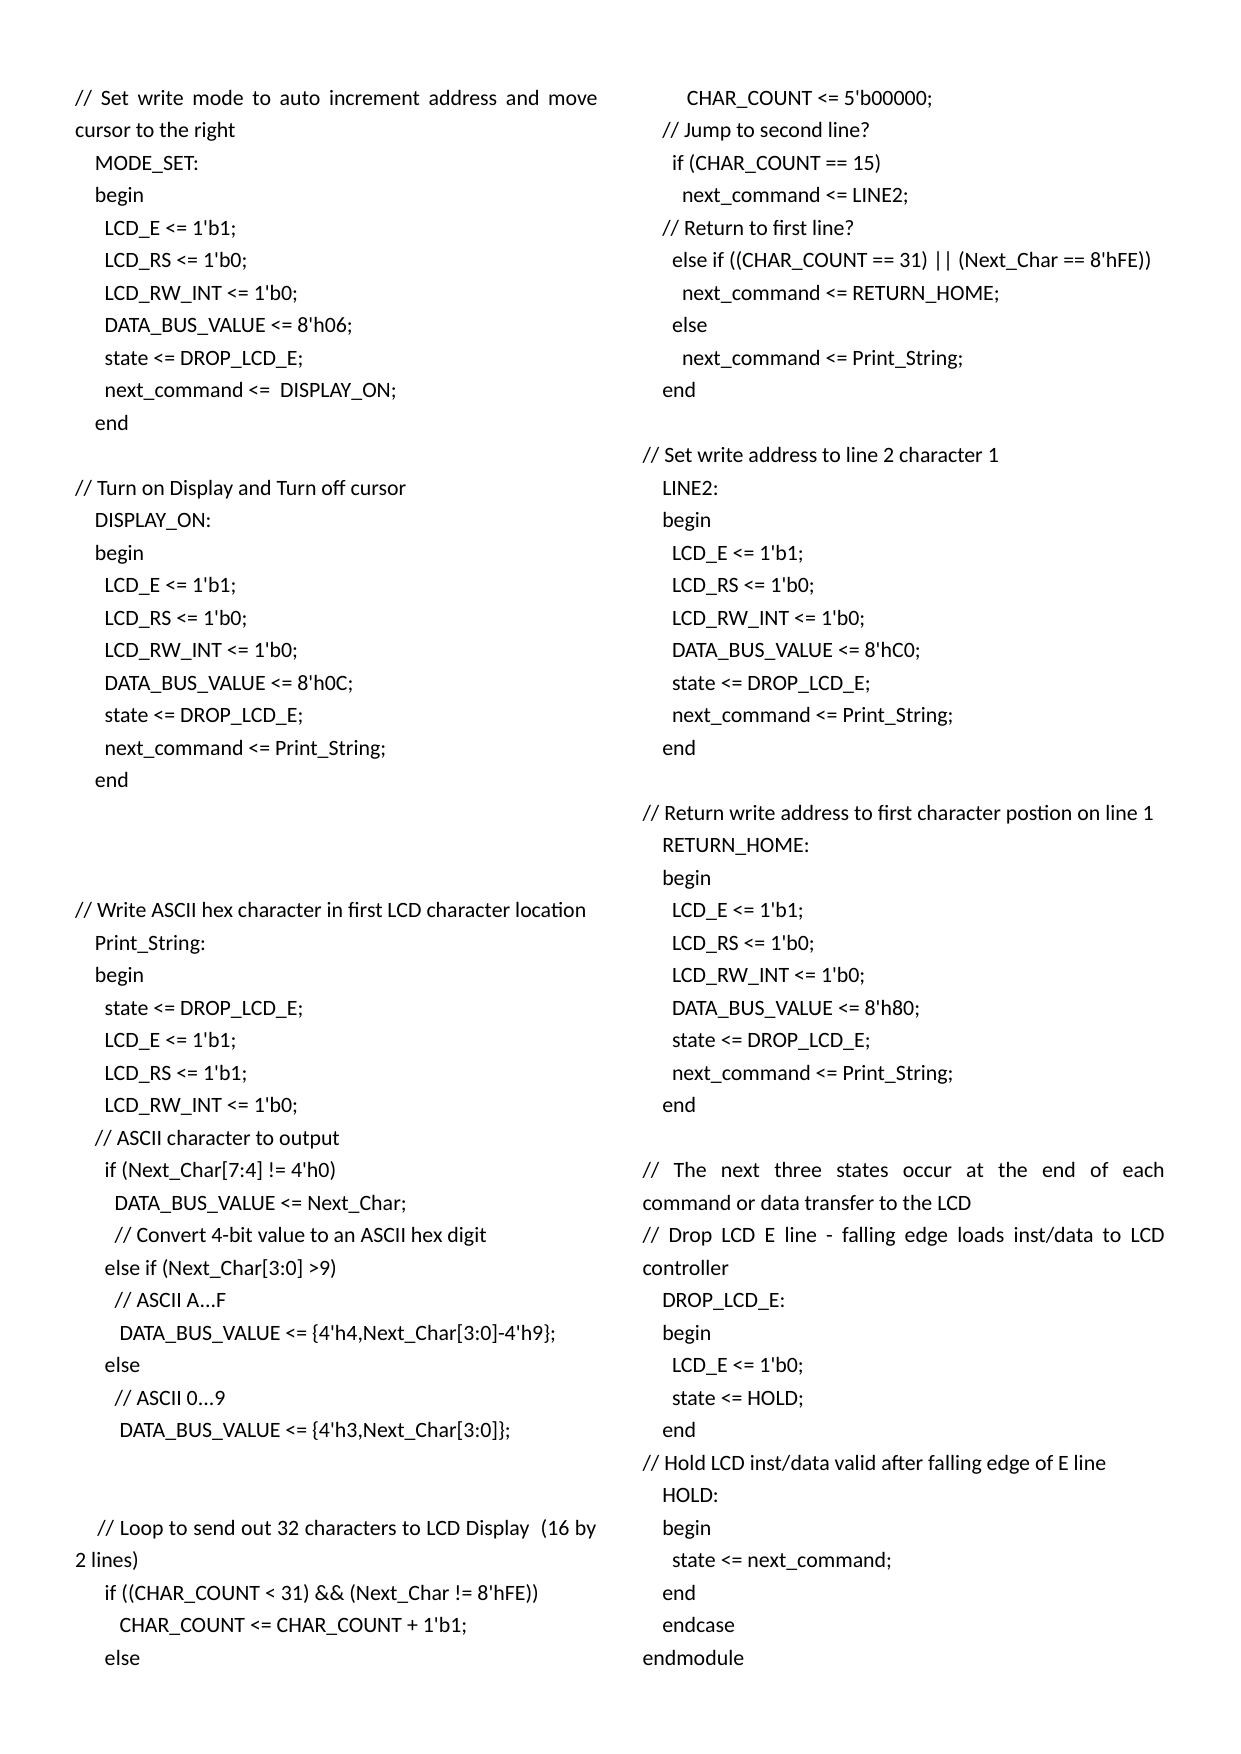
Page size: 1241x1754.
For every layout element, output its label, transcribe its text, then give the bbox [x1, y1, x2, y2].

text DATA_BUS_VALUE <= 8'h0C; [75, 666, 598, 698]
text DROP_LCD_E: [642, 1283, 1165, 1316]
text begin [642, 503, 1165, 536]
text endmodule [642, 1641, 1165, 1673]
text // ASCII character to output [75, 1121, 598, 1153]
text LCD_E <= 1'b1; [75, 211, 598, 243]
text LCD_E <= 1'b1; [75, 1023, 598, 1056]
text begin [642, 1511, 1165, 1543]
text LINE2: [642, 471, 1165, 503]
text begin [75, 536, 598, 568]
text next_command <= Print_String; [642, 1056, 1165, 1088]
text state <= DROP_LCD_E; [642, 666, 1165, 698]
text LCD_E <= 1'b1; [642, 893, 1165, 926]
text if (Next_Char[7:4] != 4'h0) [75, 1153, 598, 1186]
text LCD_RS <= 1'b0; [642, 926, 1165, 958]
text next_command <= DISPLAY_ON; [75, 373, 598, 406]
text LCD_E <= 1'b0; [642, 1348, 1165, 1381]
text // Return write address to first character postion on line 1 [642, 796, 1165, 828]
text state <= HOLD; [642, 1381, 1165, 1413]
text next_command <= LINE2; [642, 178, 1165, 211]
text next_command <= RETURN_HOME; [642, 276, 1165, 308]
text state <= next_command; [642, 1543, 1165, 1576]
text end [642, 1576, 1165, 1608]
text // ASCII A...F [75, 1283, 598, 1316]
text DATA_BUS_VALUE <= 8'h80; [642, 991, 1165, 1023]
text // Return to first line? [642, 211, 1165, 243]
text // Loop to send out 32 characters to LCD Display (16 by 2 lines) [75, 1511, 598, 1576]
text end [642, 731, 1165, 763]
text CHAR_COUNT <= 5'b00000; [642, 81, 1165, 113]
text else [75, 1641, 598, 1673]
text state <= DROP_LCD_E; [75, 698, 598, 731]
text end [642, 1088, 1165, 1121]
text endcase [642, 1608, 1165, 1641]
text // ASCII 0...9 [75, 1381, 598, 1413]
text DISPLAY_ON: [75, 503, 598, 536]
text // Jump to second line? [642, 113, 1165, 146]
text next_command <= Print_String; [75, 731, 598, 763]
text LCD_RS <= 1'b0; [75, 601, 598, 633]
text else [642, 308, 1165, 341]
text state <= DROP_LCD_E; [642, 1023, 1165, 1056]
text LCD_RW_INT <= 1'b0; [75, 276, 598, 308]
text LCD_E <= 1'b1; [75, 568, 598, 601]
text Print_String: [75, 926, 598, 958]
text LCD_RW_INT <= 1'b0; [642, 601, 1165, 633]
text else if ((CHAR_COUNT == 31) || (Next_Char == 8'hFE)) [642, 243, 1165, 276]
text begin [75, 178, 598, 211]
text HOLD: [642, 1478, 1165, 1511]
text begin [642, 1316, 1165, 1348]
text end [642, 373, 1165, 406]
text else if (Next_Char[3:0] >9) [75, 1251, 598, 1283]
text if ((CHAR_COUNT < 31) && (Next_Char != 8'hFE)) [75, 1576, 598, 1608]
text if (CHAR_COUNT == 15) [642, 146, 1165, 178]
text RETURN_HOME: [642, 828, 1165, 861]
text // Turn on Display and Turn off cursor [75, 471, 598, 503]
text LCD_RW_INT <= 1'b0; [75, 633, 598, 666]
text CHAR_COUNT <= CHAR_COUNT + 1'b1; [75, 1608, 598, 1641]
text end [75, 406, 598, 438]
text // Write ASCII hex character in first LCD character location [75, 893, 598, 926]
text else [75, 1348, 598, 1381]
text LCD_E <= 1'b1; [642, 536, 1165, 568]
text end [75, 763, 598, 796]
text begin [75, 958, 598, 991]
text LCD_RS <= 1'b1; [75, 1056, 598, 1088]
text // Set write mode to auto increment address and move cursor to the right [75, 81, 598, 146]
text // Drop LCD E line - falling edge loads inst/data to LCD controller [642, 1218, 1165, 1283]
text // Hold LCD inst/data valid after falling edge of E line [642, 1446, 1165, 1478]
text next_command <= Print_String; [642, 698, 1165, 731]
text // Set write address to line 2 character 1 [642, 438, 1165, 471]
text LCD_RW_INT <= 1'b0; [75, 1088, 598, 1121]
text DATA_BUS_VALUE <= {4'h3,Next_Char[3:0]}; [75, 1413, 598, 1446]
text MODE_SET: [75, 146, 598, 178]
text DATA_BUS_VALUE <= 8'hC0; [642, 633, 1165, 666]
text DATA_BUS_VALUE <= {4'h4,Next_Char[3:0]-4'h9}; [75, 1316, 598, 1348]
text DATA_BUS_VALUE <= 8'h06; [75, 308, 598, 341]
text // The next three states occur at the end of each command or data transfer to the LCD [642, 1153, 1165, 1218]
text LCD_RW_INT <= 1'b0; [642, 958, 1165, 991]
text end [642, 1413, 1165, 1446]
text next_command <= Print_String; [642, 341, 1165, 373]
text // Convert 4-bit value to an ASCII hex digit [75, 1218, 598, 1251]
text state <= DROP_LCD_E; [75, 991, 598, 1023]
text state <= DROP_LCD_E; [75, 341, 598, 373]
text begin [642, 861, 1165, 893]
text DATA_BUS_VALUE <= Next_Char; [75, 1186, 598, 1218]
text LCD_RS <= 1'b0; [75, 243, 598, 276]
text LCD_RS <= 1'b0; [642, 568, 1165, 601]
